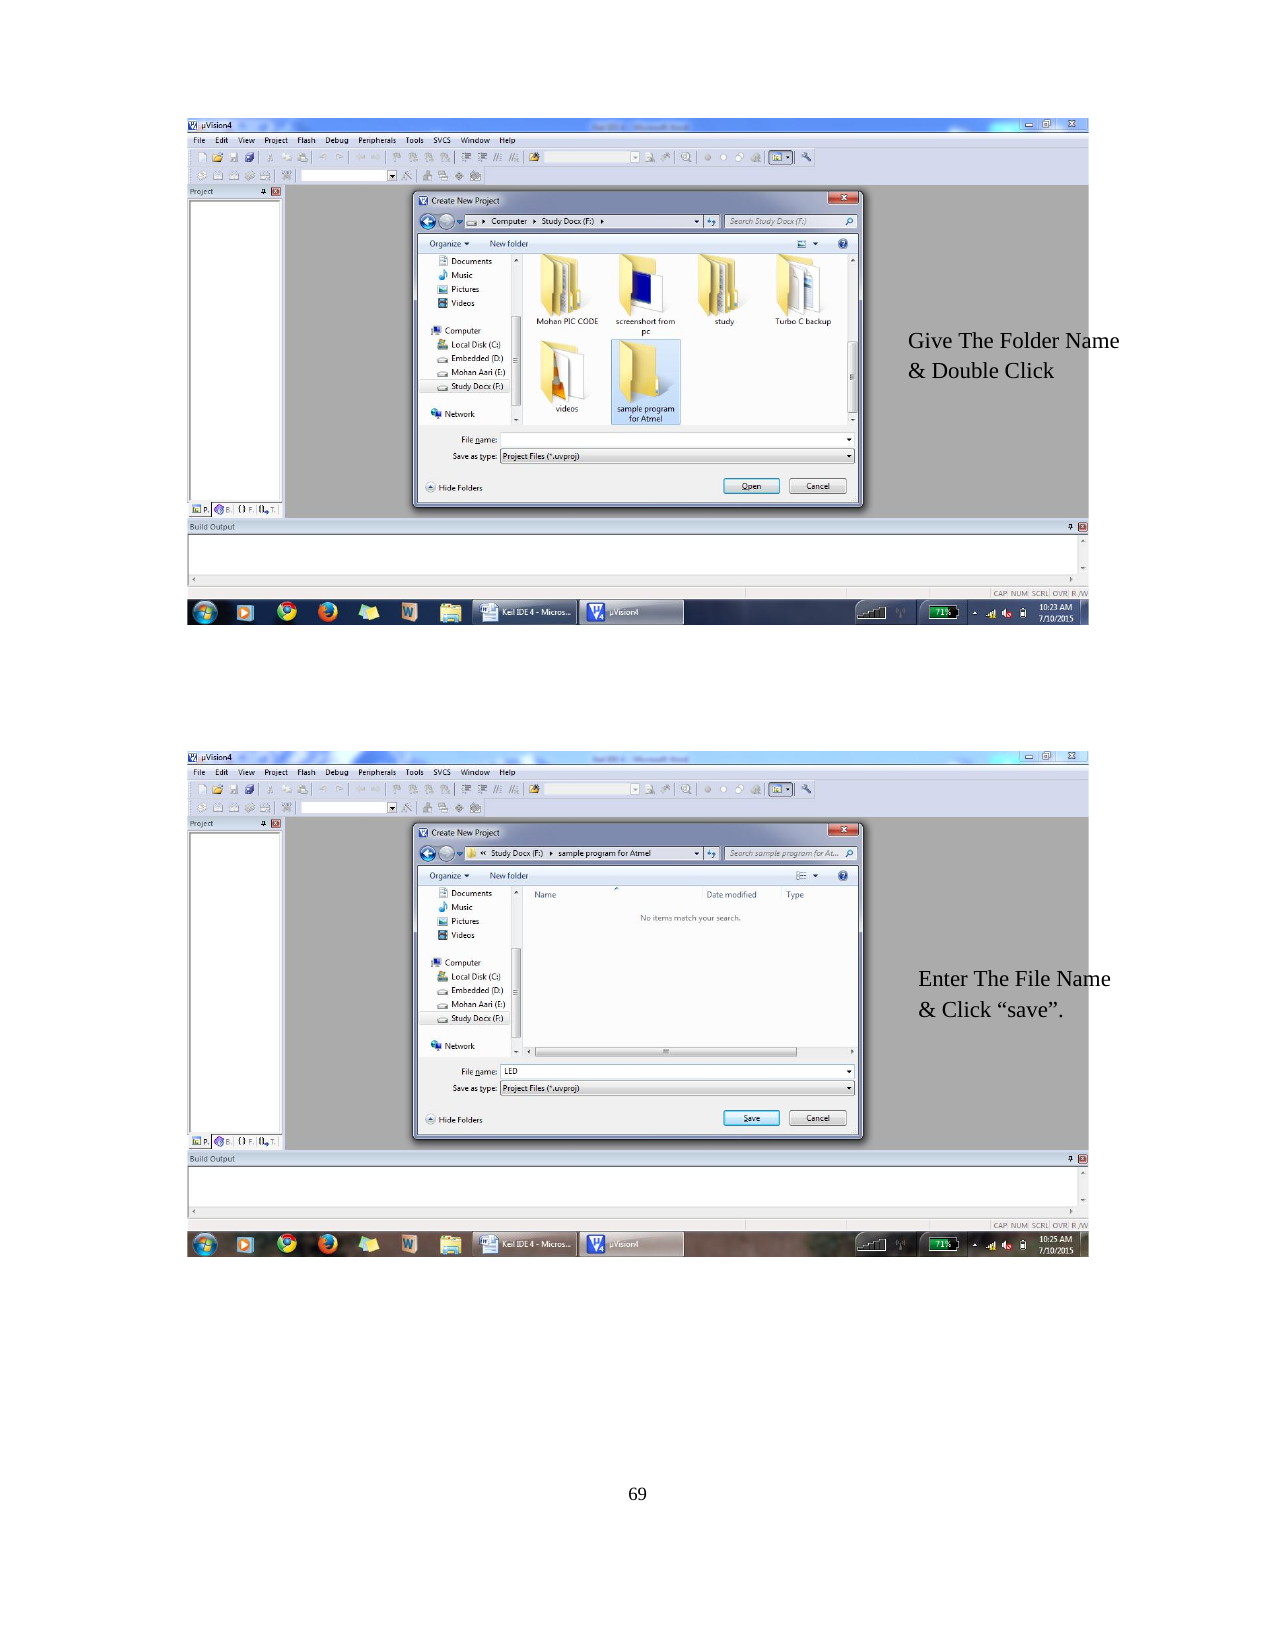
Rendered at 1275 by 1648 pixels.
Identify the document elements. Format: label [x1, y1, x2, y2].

picture [187, 118, 1089, 625]
picture [187, 751, 1089, 1257]
